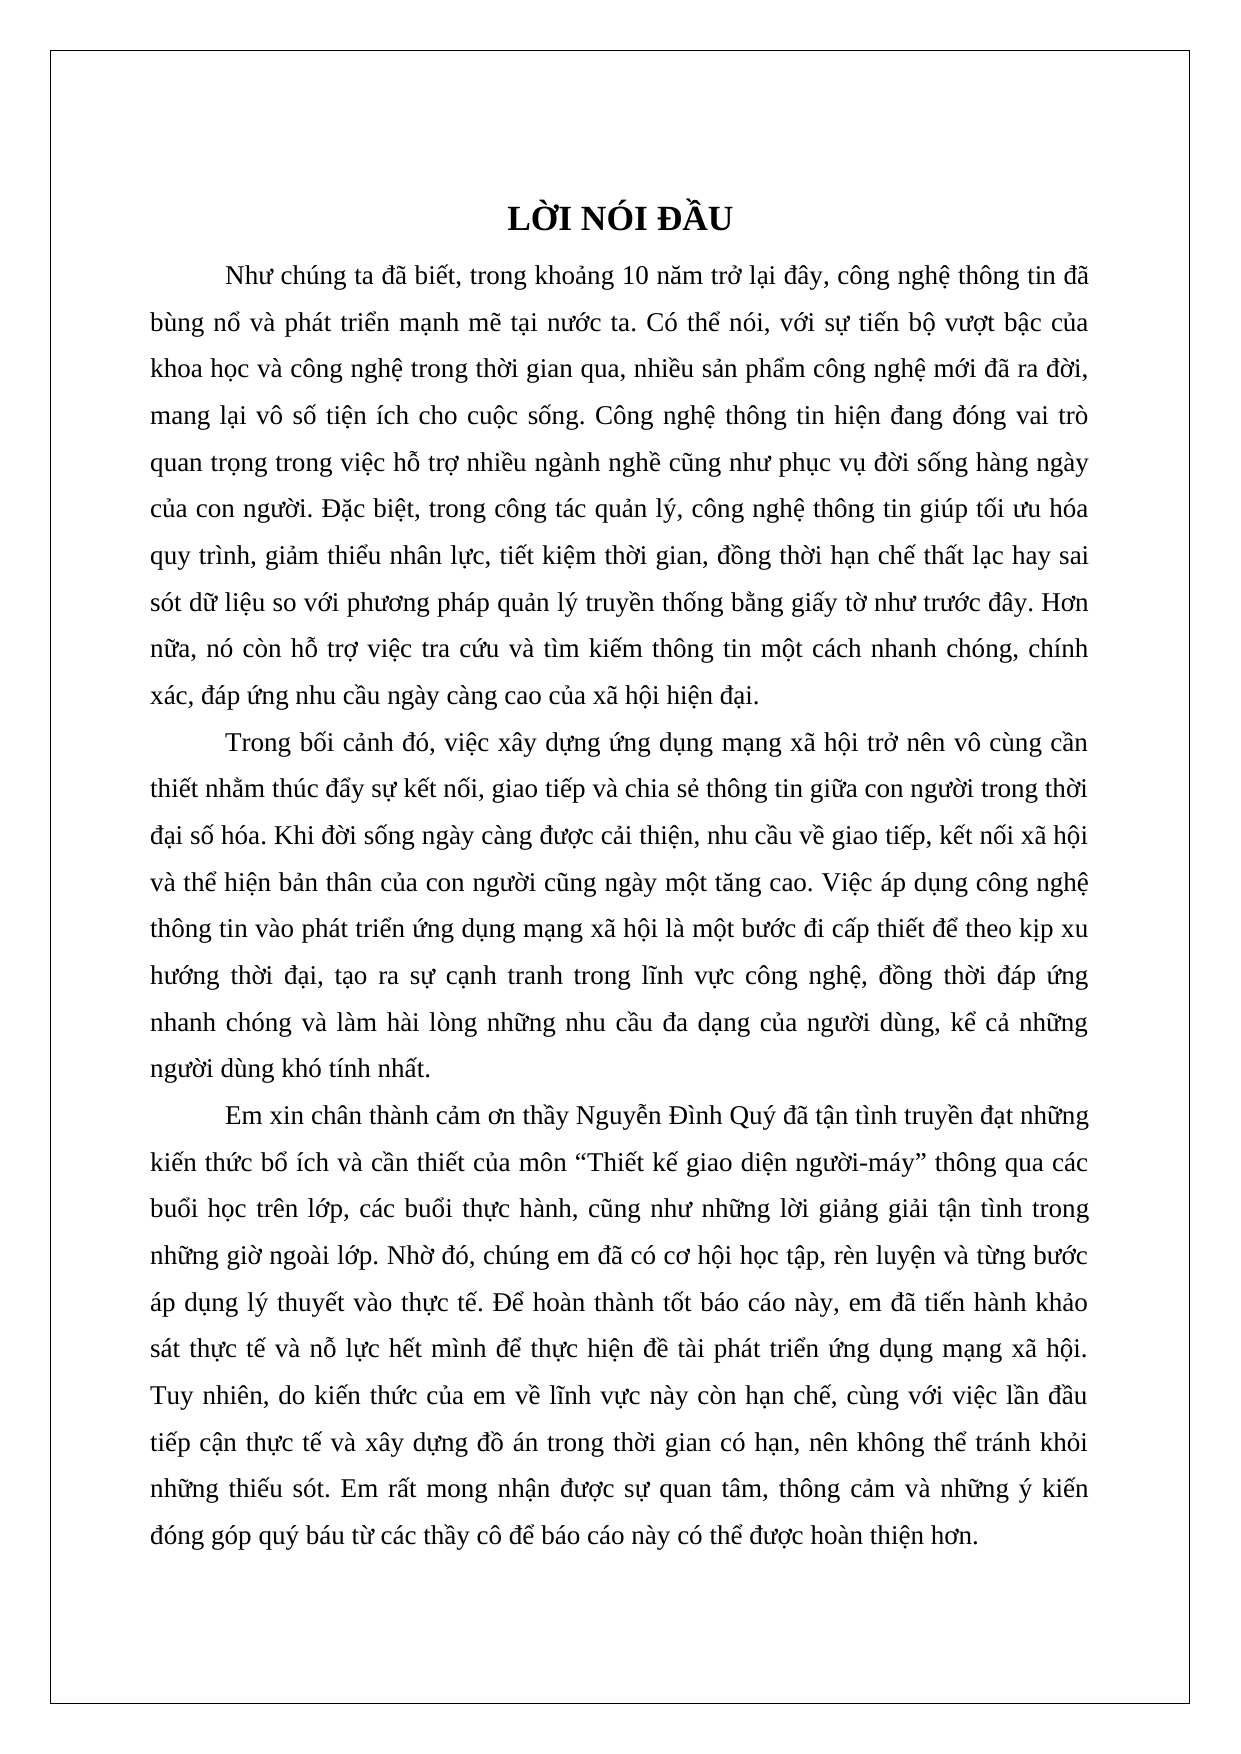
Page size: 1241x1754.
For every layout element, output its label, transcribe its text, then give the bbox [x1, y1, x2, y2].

text Trong bối cảnh đó, việc xây dựng ứng dụng mạng xã hội trở nên vô cùng cần thiết nhằm thúc đẩy sự kết nối, giao tiếp và chia sẻ thông tin giữa con người trong thời đại số hóa. Khi đời sống ngày càng được cải thiện, nhu cầu về giao tiếp, kết nối xã hội và thể hiện bản thân của con người cũng ngày một tăng cao. Việc áp dụng công nghệ thông tin vào phát triển ứng dụng mạng xã hội là một bước đi cấp thiết để theo kịp xu hướng thời đại, tạo ra sự cạnh tranh trong lĩnh vực công nghệ, đồng thời đáp ứng nhanh chóng và làm hài lòng những nhu cầu đa dạng của người dùng, kể cả những người dùng khó tính nhất. [150, 726, 1090, 1083]
text Em xin chân thành cảm ơn thầy Nguyễn Đình Quý đã tận tình truyền đạt những kiến thức bổ ích và cần thiết của môn “Thiết kế giao diện người-máy” thông qua các buổi học trên lớp, các buổi thực hành, cũng như những lời giảng giải tận tình trong những giờ ngoài lớp. Nhờ đó, chúng em đã có cơ hội học tập, rèn luyện và từng bước áp dụng lý thuyết vào thực tế. Để hoàn thành tốt báo cáo này, em đã tiến hành khảo sát thực tế và nỗ lực hết mình để thực hiện đề tài phát triển ứng dụng mạng xã hội. Tuy nhiên, do kiến thức của em về lĩnh vực này còn hạn chế, cùng với việc lần đầu tiếp cận thực tế và xây dựng đồ án trong thời gian có hạn, nên không thể tránh khỏi những thiếu sót. Em rất mong nhận được sự quan tâm, thông cảm và những ý kiến đóng góp quý báu từ các thầy cô để báo cáo này có thể được hoàn thiện hơn. [150, 1099, 1090, 1550]
text Lời nói đầu [150, 198, 1090, 238]
text Như chúng ta đã biết, trong khoảng 10 năm trở lại đây, công nghệ thông tin đã bùng nổ và phát triển mạnh mẽ tại nước ta. Có thể nói, với sự tiến bộ vượt bậc của khoa học và công nghệ trong thời gian qua, nhiều sản phẩm công nghệ mới đã ra đời, mang lại vô số tiện ích cho cuộc sống. Công nghệ thông tin hiện đang đóng vai trò quan trọng trong việc hỗ trợ nhiều ngành nghề cũng như phục vụ đời sống hàng ngày của con người. Đặc biệt, trong công tác quản lý, công nghệ thông tin giúp tối ưu hóa quy trình, giảm thiểu nhân lực, tiết kiệm thời gian, đồng thời hạn chế thất lạc hay sai sót dữ liệu so với phương pháp quản lý truyền thống bằng giấy tờ như trước đây. Hơn nữa, nó còn hỗ trợ việc tra cứu và tìm kiếm thông tin một cách nhanh chóng, chính xác, đáp ứng nhu cầu ngày càng cao của xã hội hiện đại. [150, 259, 1090, 710]
